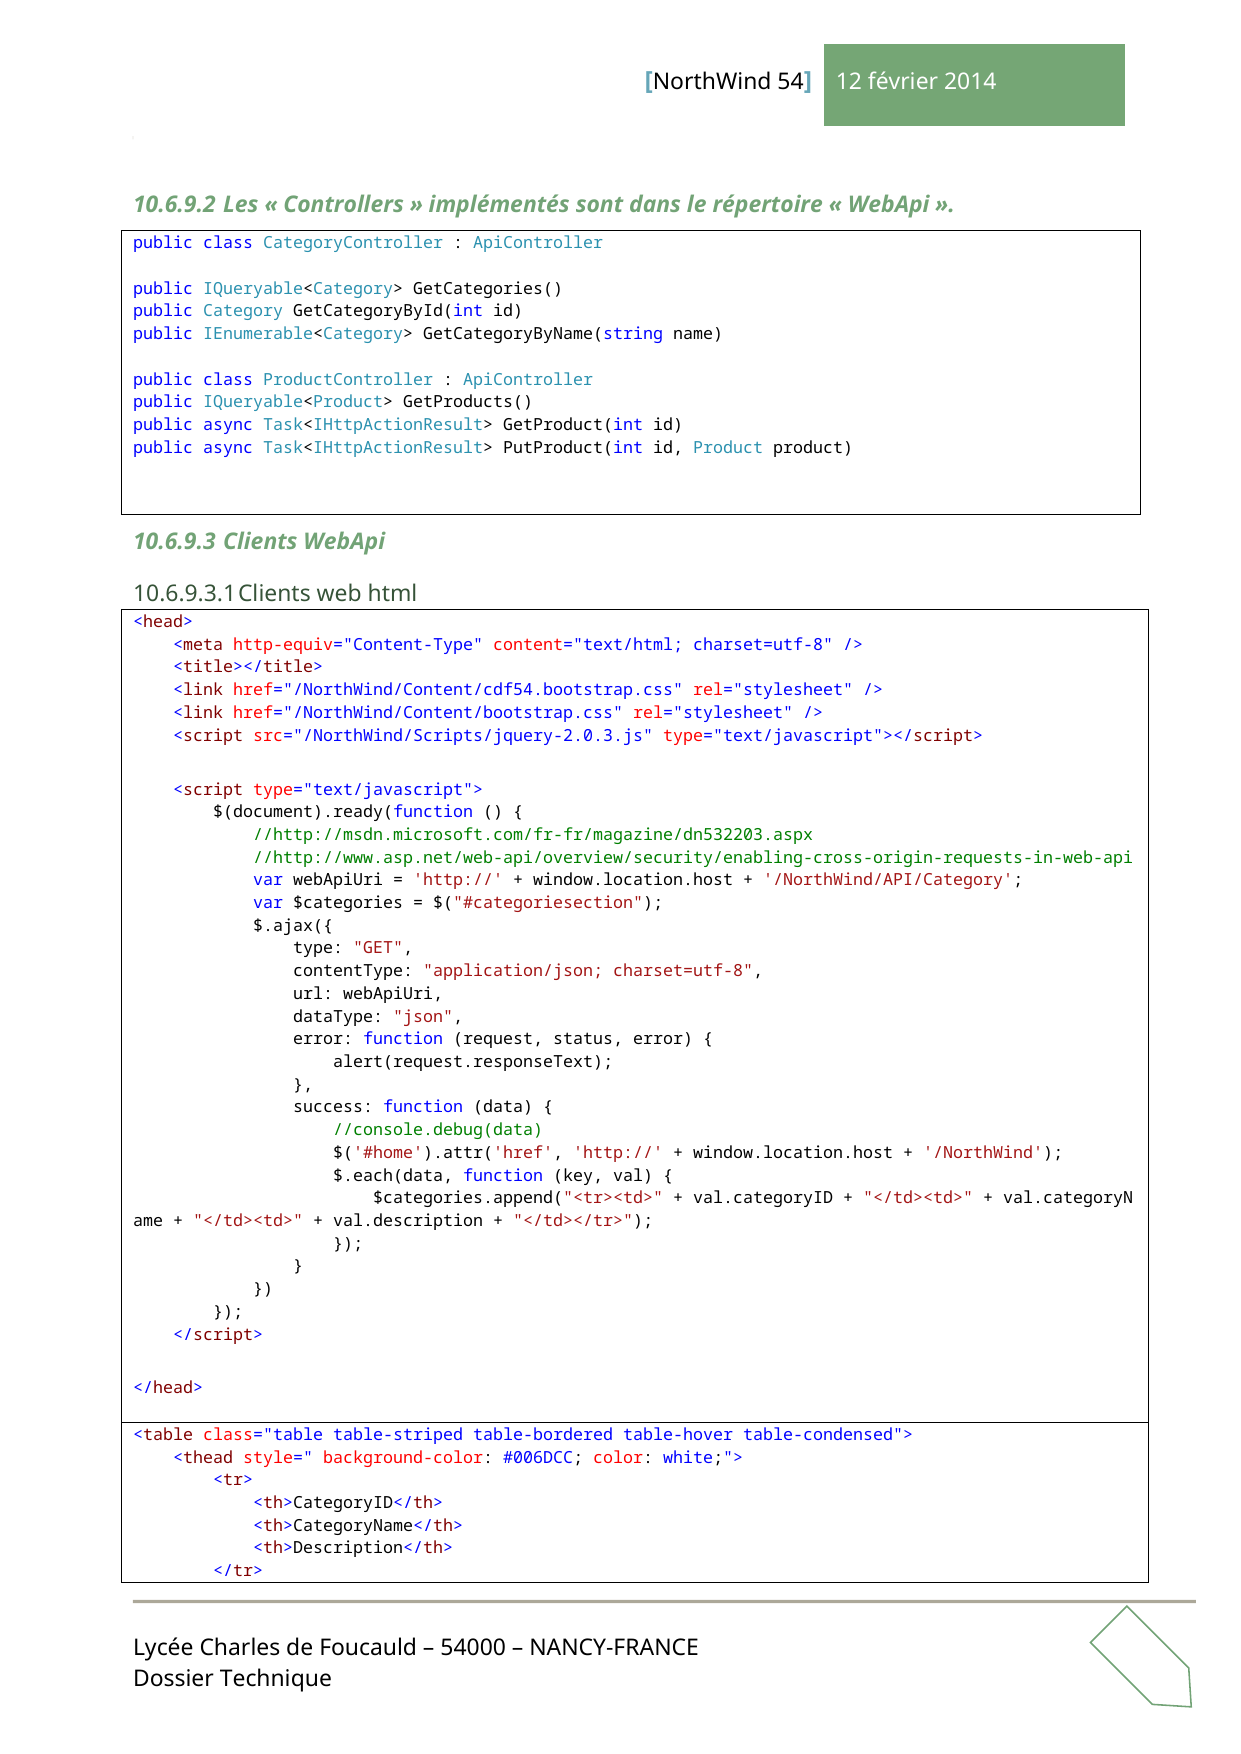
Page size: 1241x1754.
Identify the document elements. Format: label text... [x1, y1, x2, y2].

subtitle Clients WebApi [133, 525, 1137, 557]
table_header public class CategoryController : ApiController public IQueryable<Category> GetCategories() public Category GetCategoryById(int id) public IEnumerable<Category> GetCategoryByName(string name) public class ProductController : ApiController public IQueryable<Product> GetProducts() public async Task<IHttpActionResult> GetProduct(int id) public async Task<IHttpActionResult> PutProduct(int id, Product product) [122, 231, 1140, 514]
table_header <head> <meta http-equiv="Content-Type" content="text/html; charset=utf-8" /> <title></title> <link href="/NorthWind/Content/cdf54.bootstrap.css" rel="stylesheet" /> <link href="/NorthWind/Content/bootstrap.css" rel="stylesheet" /> <script src="/NorthWind/Scripts/jquery-2.0.3.js" type="text/javascript"></script> <script type="text/javascript"> $(document).ready(function () { //http://msdn.microsoft.com/fr-fr/magazine/dn532203.aspx //http://www.asp.net/web-api/overview/security/enabling-cross-origin-requests-in-web-api var webApiUri = 'http://' + window.location.host + '/NorthWind/API/Category'; var $categories = $("#categoriesection"); $.ajax({ type: "GET", contentType: "application/json; charset=utf-8", url: webApiUri, dataType: "json", error: function (request, status, error) { alert(request.responseText); }, success: function (data) { //console.debug(data) $('#home').attr('href', 'http://' + window.location.host + '/NorthWind'); $.each(data, function (key, val) { $categories.append("<tr><td>" + val.categoryID + "</td><td>" + val.categoryName + "</td><td>" + val.description + "</td></tr>"); }); } }) }); </script> </head> [122, 610, 1148, 1422]
subtitle Les « Controllers » implémentés sont dans le répertoire « WebApi ». [133, 188, 1137, 219]
subtitle Clients web html [133, 577, 1137, 609]
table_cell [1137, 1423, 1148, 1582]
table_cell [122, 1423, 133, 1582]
